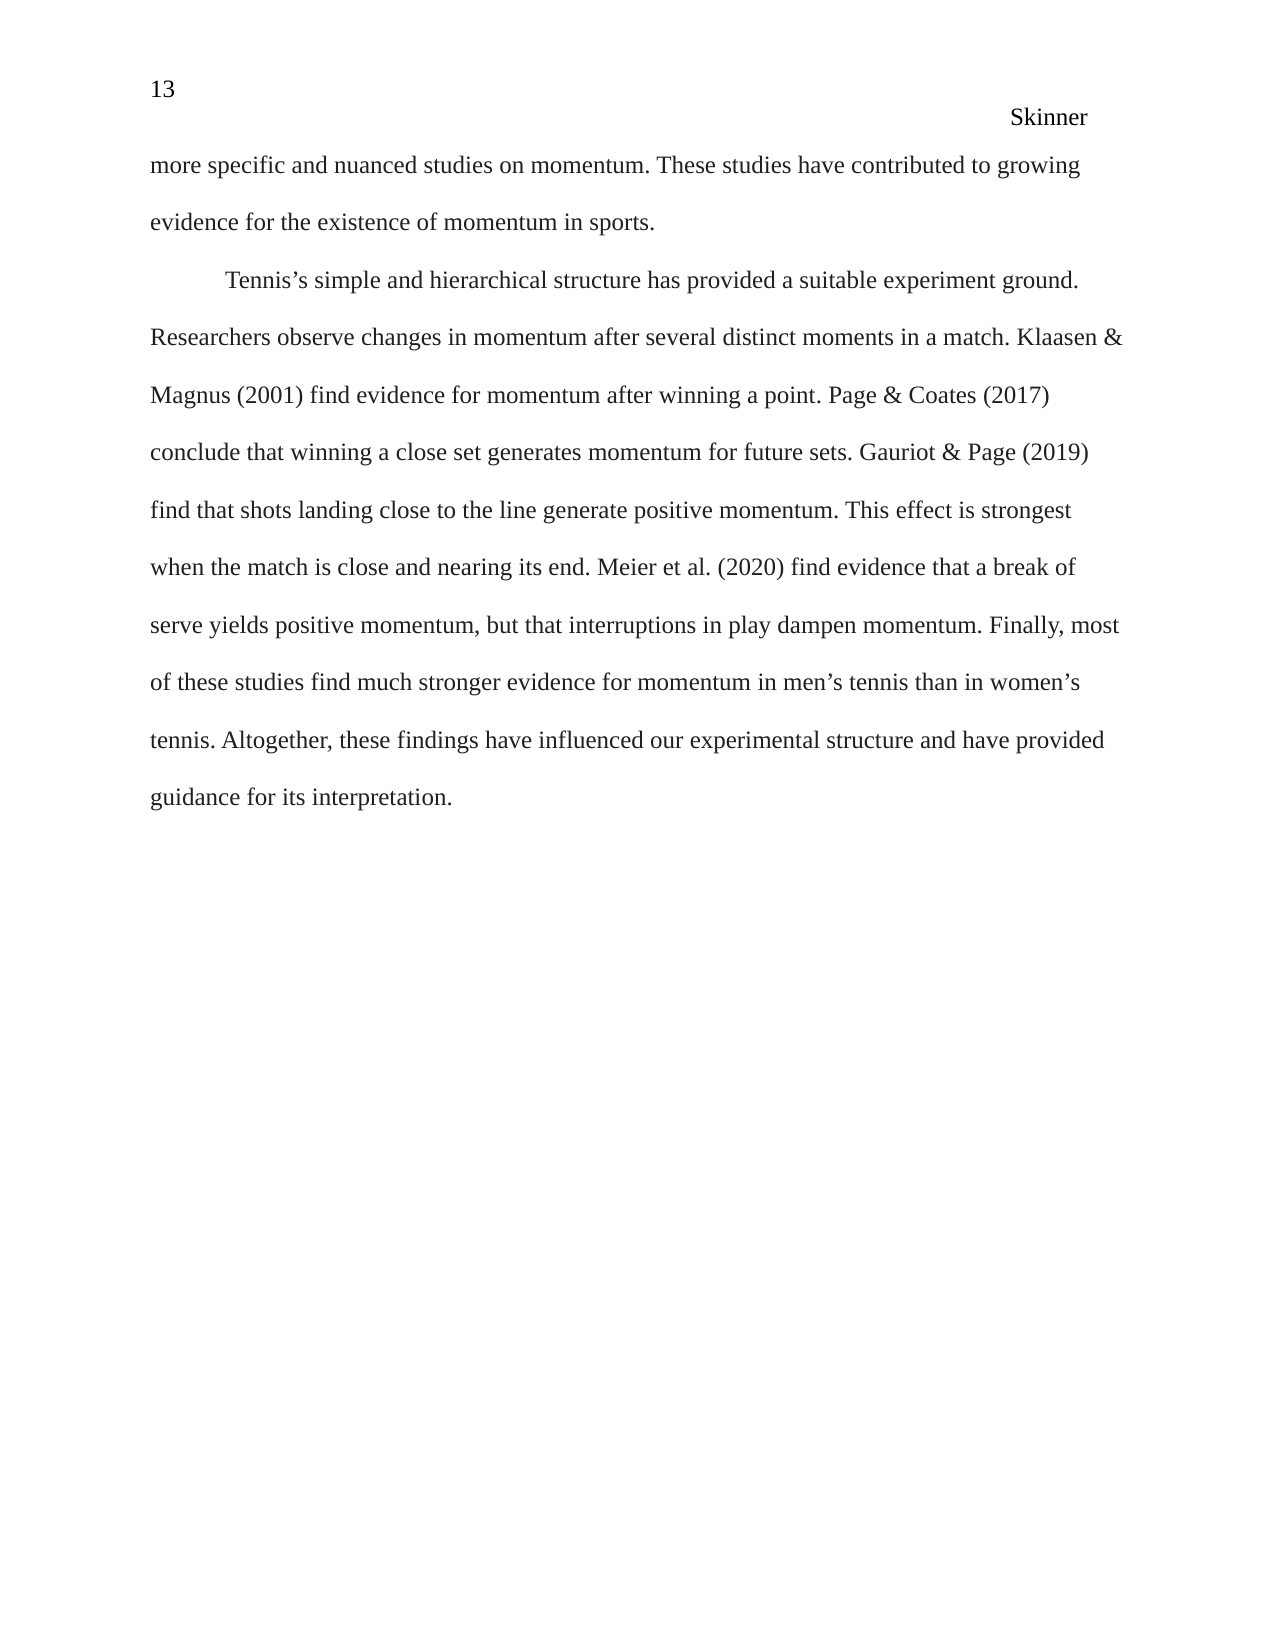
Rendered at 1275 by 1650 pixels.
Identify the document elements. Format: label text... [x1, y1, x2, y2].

text Tennis’s simple and hierarchical structure has provided a suitable experiment ground. Researchers observe changes in momentum after several distinct moments in a match. Klaasen & Magnus (2001) find evidence for momentum after winning a point. Page & Coates (2017) conclude that winning a close set generates momentum for future sets. Gauriot & Page (2019) find that shots landing close to the line generate positive momentum. This effect is strongest when the match is close and nearing its end. Meier et al. (2020) find evidence that a break of serve yields positive momentum, but that interruptions in play dampen momentum. Finally, most of these studies find much stronger evidence for momentum in men’s tennis than in women’s tennis. Altogether, these findings have influenced our experimental structure and have provided guidance for its interpretation. [150, 265, 1125, 811]
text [150, 150, 1125, 236]
